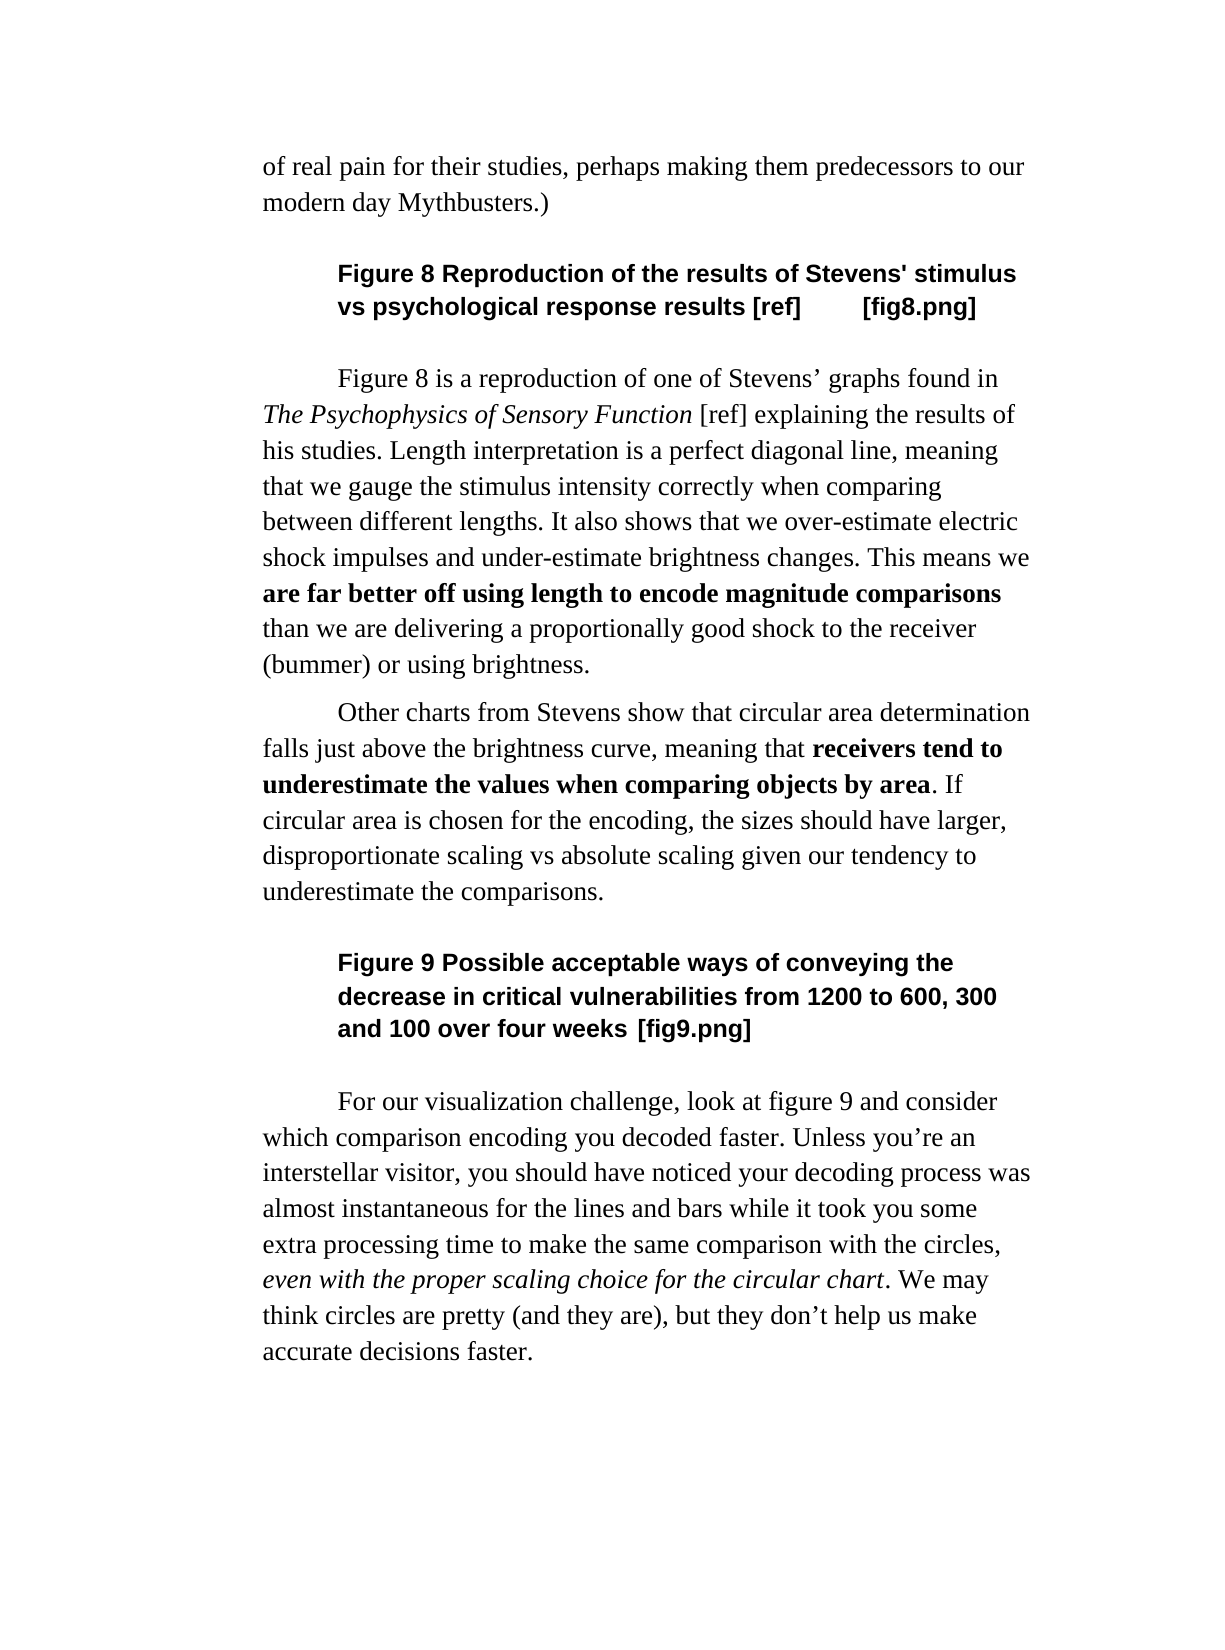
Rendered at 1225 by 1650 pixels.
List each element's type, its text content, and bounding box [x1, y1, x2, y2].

text Other charts from Stevens show that circular area determination falls just above the brightness curve, meaning that receivers tend to underestimate the values when comparing objects by area. If circular area is chosen for the encoding, the sizes should have larger, disproportionate scaling vs absolute scaling given our tendency to underestimate the comparisons. [262, 697, 1037, 906]
text Figure 8 is a reproduction of one of Stevens’ graphs found in The Psychophysics of Sensory Function [ref] explaining the results of his studies. Length interpretation is a perfect diagonal line, meaning that we gauge the stimulus intensity correctly when comparing between different lengths. It also shows that we over-estimate electric shock impulses and under-estimate brightness changes. This means we are far better off using length to encode magnitude comparisons than we are delivering a proportionally good shock to the receiver (bummer) or using brightness. [262, 362, 1037, 679]
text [262, 150, 1037, 217]
text Figure 8 Reproduction of the results of Stevens' stimulus vs psychological response results [ref] [fig8.png] [337, 259, 1037, 321]
text For our visualization challenge, look at figure 9 and consider which comparison encoding you decoded faster. Unless you’re an interstellar visitor, you should have noticed your decoding process was almost instantaneous for the lines and bars while it took you some extra processing time to make the same comparison with the circles, even with the proper scaling choice for the circular chart. We may think circles are pretty (and they are), but they don’t help us make accurate decisions faster. [262, 1085, 1037, 1366]
text Figure 9 Possible acceptable ways of conveying the decrease in critical vulnerabilities from 1200 to 600, 300 and 100 over four weeks [fig9.png] [337, 948, 1037, 1043]
